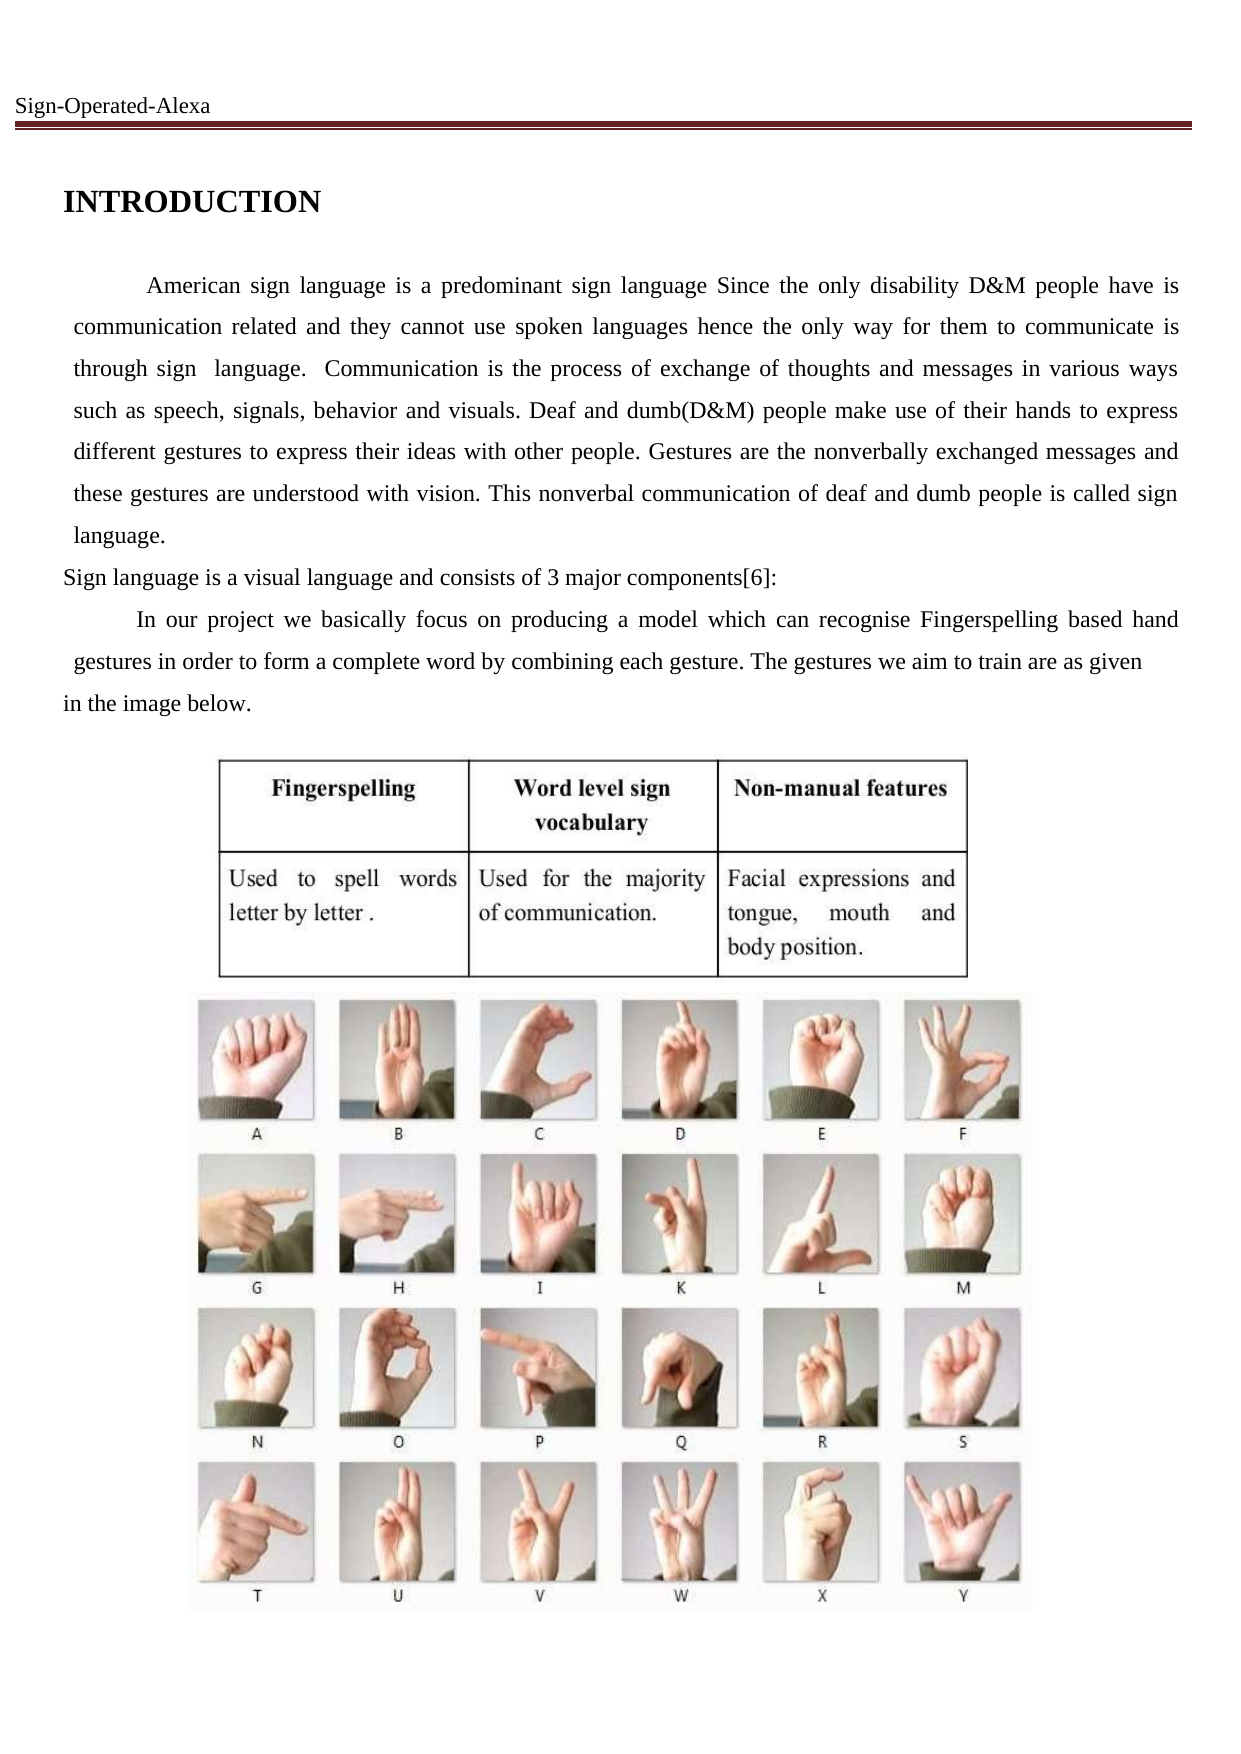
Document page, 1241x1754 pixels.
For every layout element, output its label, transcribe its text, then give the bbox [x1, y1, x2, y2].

text In our project we basically focus on producing a model which can recognise Fingerspelling based hand gestures in order to form a complete word by combining each gesture. The gestures we aim to train are as given [73, 605, 1180, 674]
text American sign language is a predominant sign language Since the only disability D&M people have is communication related and they cannot use spoken languages hence the only way for them to communicate is through sign language. Communication is the process of exchange of thoughts and messages in various ways such as speech, signals, behavior and visuals. Deaf and dumb(D&M) people make use of their hands to express different gestures to express their ideas with other people. Gestures are the nonverbally exchanged messages and these gestures are understood with vision. This nonverbal communication of deaf and dumb people is called sign language. [73, 271, 1181, 548]
picture [215, 754, 969, 983]
text in the image below. [63, 689, 1192, 716]
subtitle INTRODUCTION [63, 182, 1192, 219]
text Sign language is a visual language and consists of 3 major components[6]: [63, 563, 1192, 591]
picture [187, 992, 1033, 1611]
